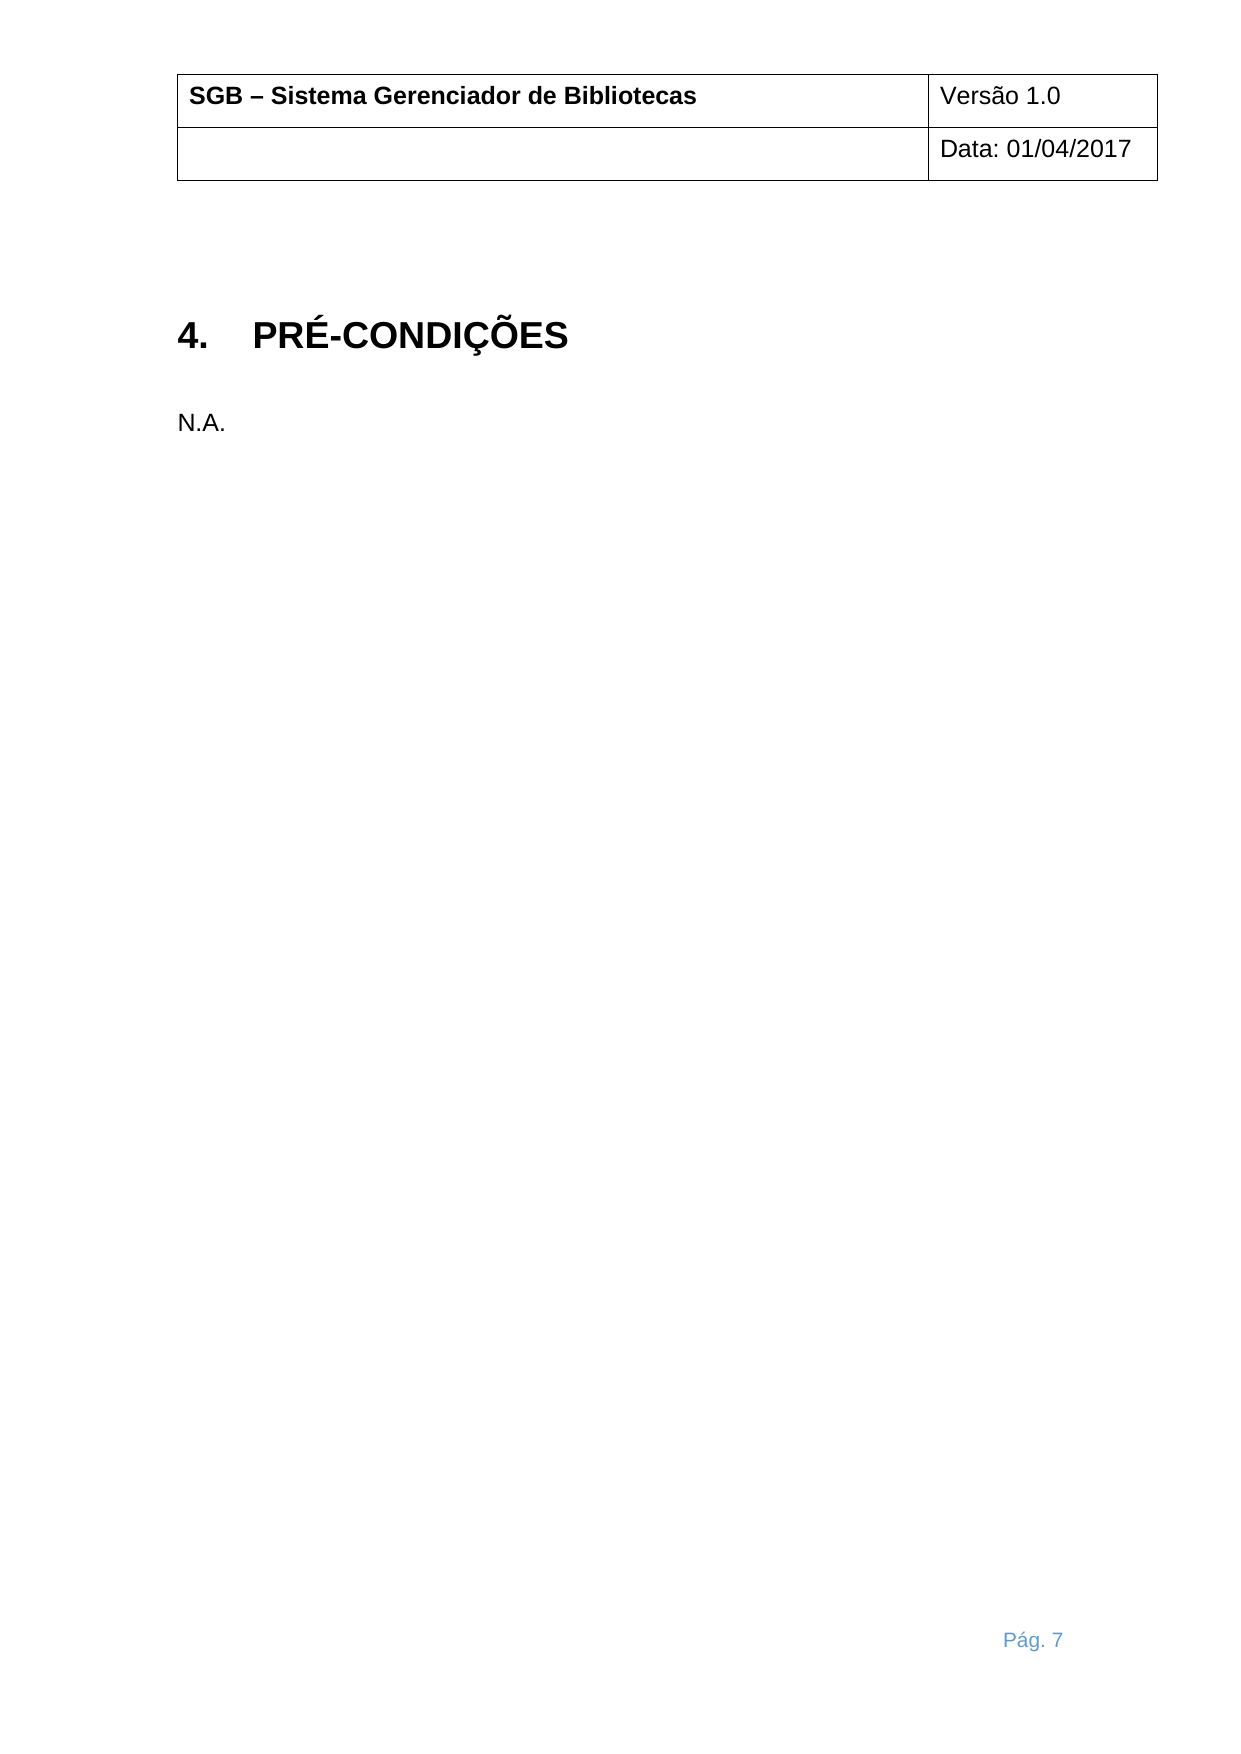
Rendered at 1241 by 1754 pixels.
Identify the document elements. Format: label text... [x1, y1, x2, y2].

subtitle PRÉ-CONDIÇÕES [177, 313, 1063, 357]
text N.A. [177, 408, 1063, 437]
